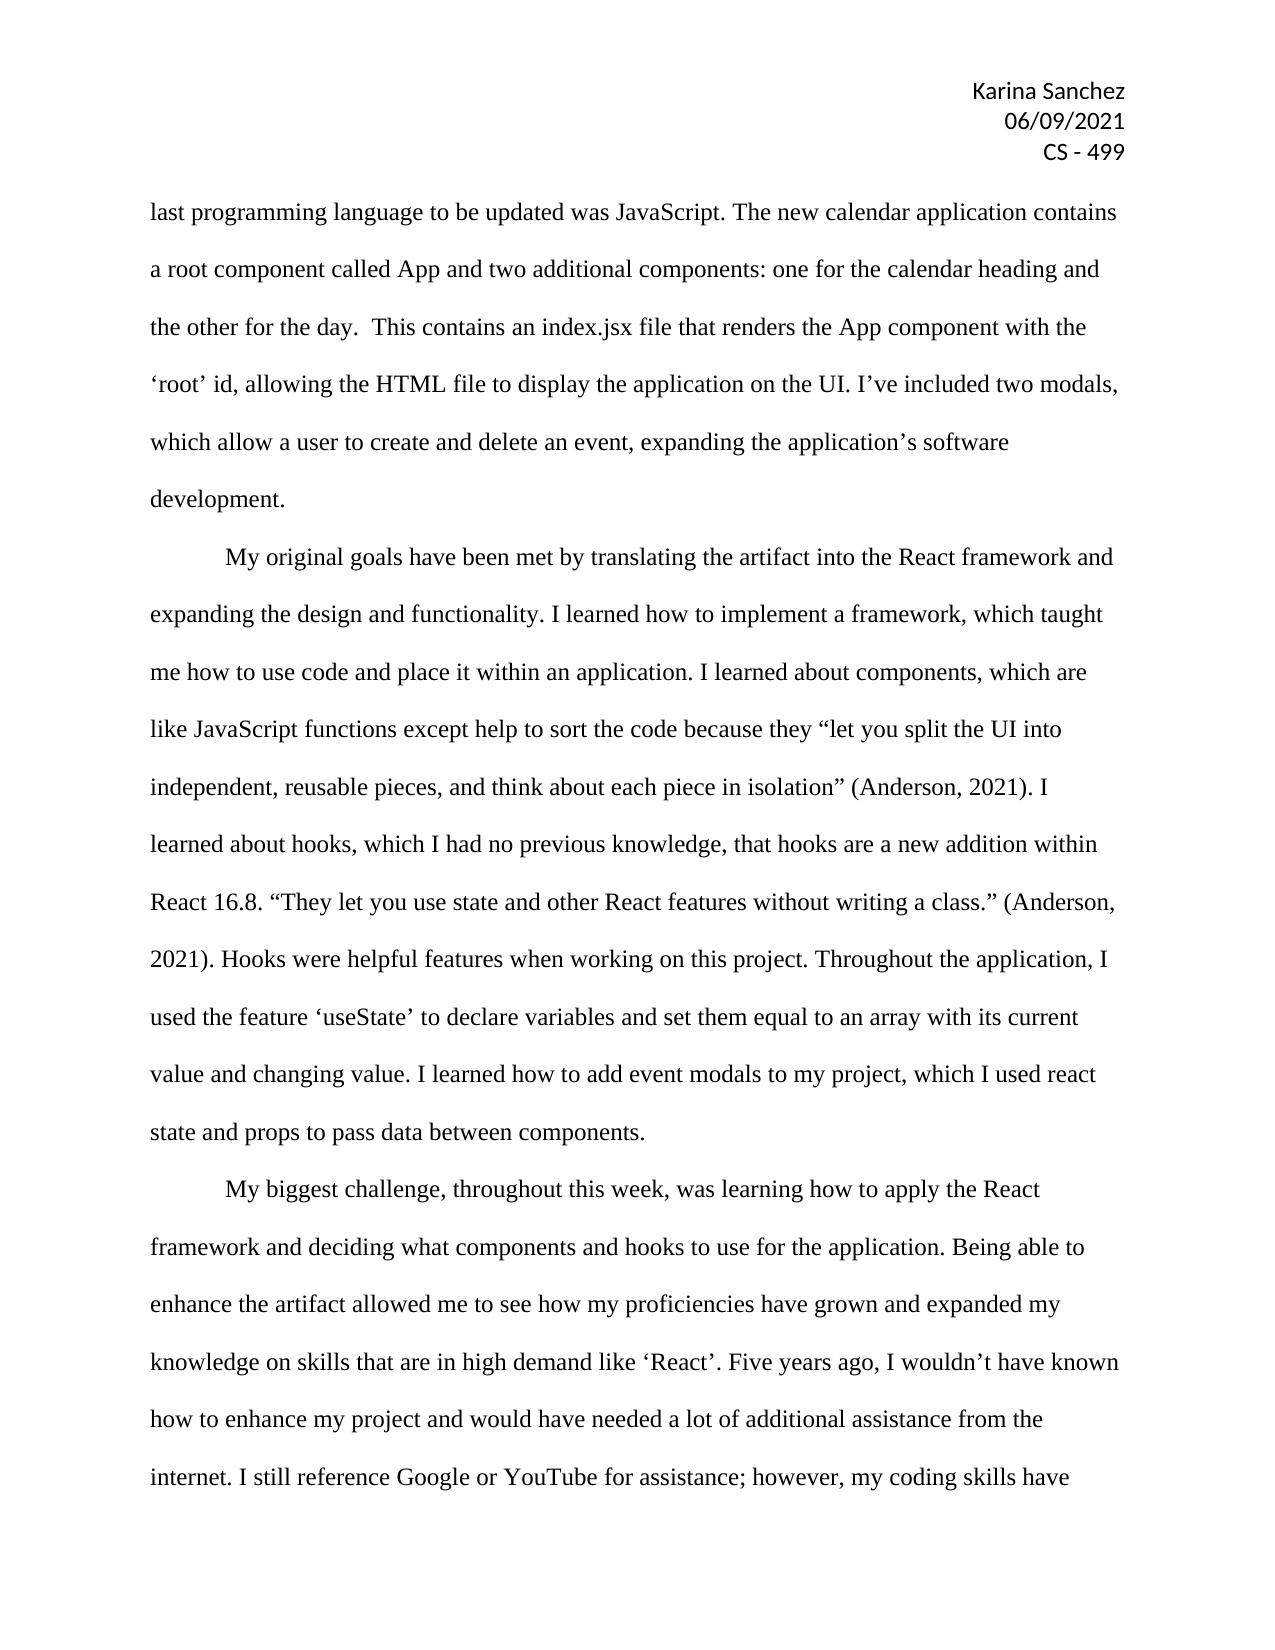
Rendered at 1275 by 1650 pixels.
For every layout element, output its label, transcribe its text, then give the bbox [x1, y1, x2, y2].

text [150, 197, 1125, 513]
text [150, 1174, 1125, 1491]
text My original goals have been met by translating the artifact into the React framework and expanding the design and functionality. I learned how to implement a framework, which taught me how to use code and place it within an application. I learned about components, which are like JavaScript functions except help to sort the code because they “let you split the UI into independent, reusable pieces, and think about each piece in isolation” (Anderson, 2021). I learned about hooks, which I had no previous knowledge, that hooks are a new addition within React 16.8. “They let you use state and other React features without writing a class.” (Anderson, 2021). Hooks were helpful features when working on this project. Throughout the application, I used the feature ‘useState’ to declare variables and set them equal to an array with its current value and changing value. I learned how to add event modals to my project, which I used react state and props to pass data between components. [150, 542, 1125, 1146]
